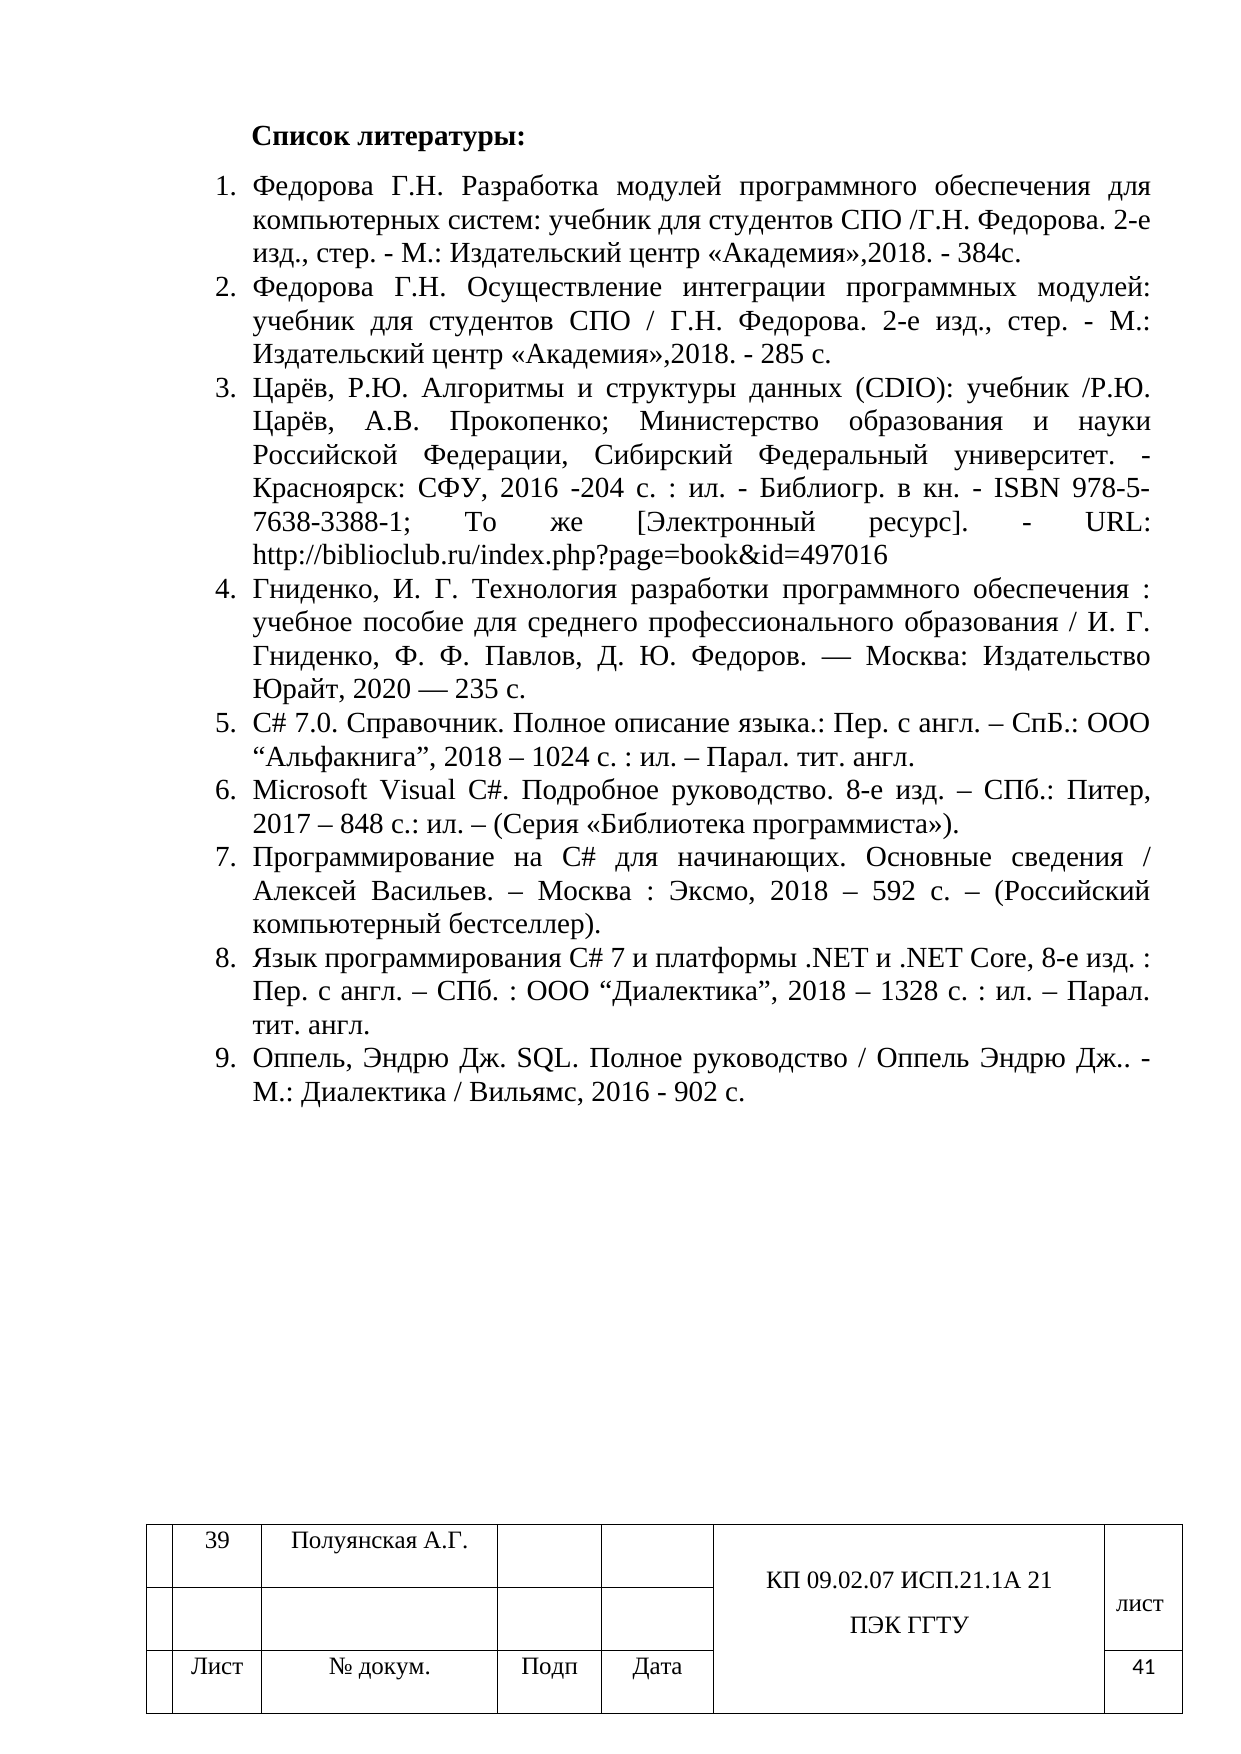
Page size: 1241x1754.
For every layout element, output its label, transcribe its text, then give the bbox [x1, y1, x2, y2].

list Царёв, Р.Ю. Алгоритмы и структуры данных (CDIO): учебник /Р.Ю. Царёв, А.В. Прокопенко; Министерство образования и науки Российской Федерации, Сибирский Федеральный университет. - Красноярск: СФУ, 2016 -204 с. : ил. - Библиогр. в кн. - ISBN 978-5-7638-3388-1; То же [Электронный ресурс]. - URL: http://biblioclub.ru/index.php?page=book&id=497016 [215, 370, 1152, 571]
list C# 7.0. Справочник. Полное описание языка.: Пер. с англ. – СпБ.: ООО “Альфакнига”, 2018 – 1024 с. : ил. – Парал. тит. англ. [215, 705, 1152, 772]
list Программирование на C# для начинающих. Основные сведения / Алексей Васильев. – Москва : Эксмо, 2018 – 592 с. – (Российский компьютерный бестселлер). [215, 839, 1152, 940]
list Microsoft Visual C#. Подробное руководство. 8-е изд. – СПб.: Питер, 2017 – 848 с.: ил. – (Серия «Библиотека программиста»). [215, 772, 1152, 839]
list Оппель, Эндрю Дж. SQL. Полное руководство / Оппель Эндрю Дж.. - М.: Диалектика / Вильямс, 2016 - 902 c. [215, 1041, 1152, 1108]
list Федорова Г.Н. Осуществление интеграции программных модулей: учебник для студентов СПО / Г.Н. Федорова. 2-е изд., стер. - М.: Издательский центр «Академия»,2018. - 285 с. [215, 269, 1152, 370]
list Гниденко, И. Г. Технология разработки программного обеспечения : учебное пособие для среднего профессионального образования / И. Г. Гниденко, Ф. Ф. Павлов, Д. Ю. Федоров. — Москва: Издательство Юрайт, 2020 — 235 с. [215, 571, 1152, 705]
list Язык программирования C# 7 и платформы .NET и .NET Core, 8-е изд. : Пер. с англ. – СПб. : ООО “Диалектика”, 2018 – 1328 с. : ил. – Парал. тит. англ. [215, 940, 1152, 1041]
list Список литературы: [177, 118, 1152, 152]
list Федорова Г.Н. Разработка модулей программного обеспечения для компьютерных систем: учебник для студентов СПО /Г.Н. Федорова. 2-е изд., стер. - М.: Издательский центр «Академия»,2018. - 384с. [215, 168, 1152, 269]
